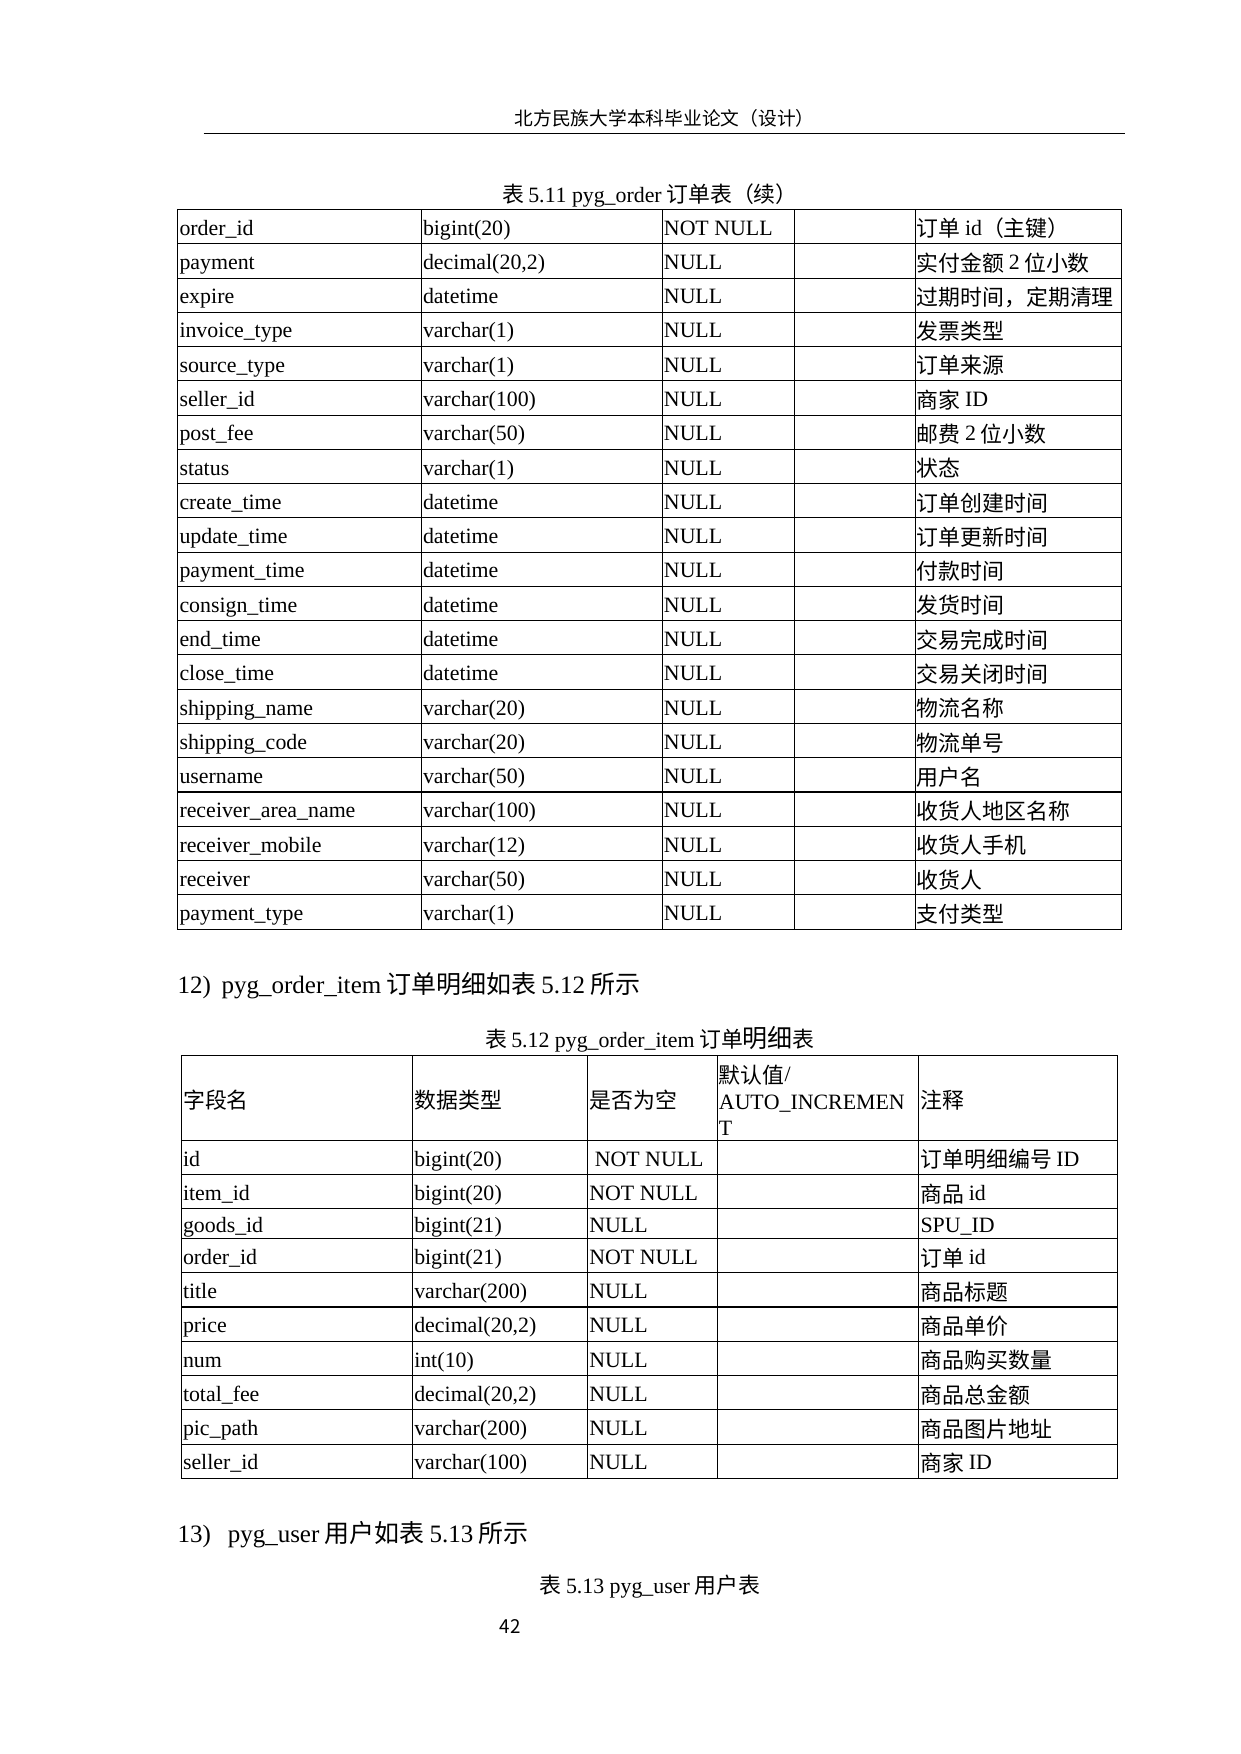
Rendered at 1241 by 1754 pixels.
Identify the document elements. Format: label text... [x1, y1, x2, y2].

table_cell bigint(20) [413, 1175, 587, 1208]
table_cell NULL [663, 758, 794, 791]
text 表5.12 pyg_order_item订单明细表 [177, 1019, 1122, 1055]
table_cell 商品购买数量 [919, 1342, 1117, 1375]
table_cell NULL [663, 484, 794, 517]
table_cell username [178, 758, 421, 791]
table_cell [795, 895, 915, 928]
table_cell 交易关闭时间 [916, 655, 1121, 689]
table_cell varchar(1) [422, 347, 662, 380]
table_cell goods_id [182, 1209, 412, 1238]
table_cell NULL [663, 621, 794, 654]
table_cell varchar(50) [422, 861, 662, 894]
table_cell num [182, 1342, 412, 1375]
table_cell NULL [663, 518, 794, 552]
table_cell datetime [422, 279, 662, 312]
table_cell post_fee [178, 416, 421, 449]
table_header 默认值/AUTO_INCREMENT [718, 1056, 918, 1140]
table_cell NULL [663, 244, 794, 277]
table_cell varchar(1) [422, 895, 662, 928]
table_cell [718, 1445, 918, 1478]
table_cell 收货人 [916, 861, 1121, 894]
table_header order_id [178, 210, 421, 243]
table_cell varchar(20) [422, 690, 662, 723]
table_cell 过期时间，定期清理 [916, 279, 1121, 312]
table_cell [795, 793, 915, 826]
table_cell NULL [663, 313, 794, 346]
table_cell varchar(50) [422, 758, 662, 791]
table_cell receiver_area_name [178, 793, 421, 826]
table_cell NOT NULL [588, 1175, 717, 1208]
table_cell 商品图片地址 [919, 1410, 1117, 1443]
table_cell consign_time [178, 587, 421, 620]
table_cell close_time [178, 655, 421, 689]
table_cell NULL [663, 690, 794, 723]
table_cell varchar(12) [422, 827, 662, 860]
table_cell [795, 416, 915, 449]
table_cell shipping_code [178, 724, 421, 757]
table_cell [718, 1239, 918, 1272]
table_cell 状态 [916, 450, 1121, 483]
table_cell receiver [178, 861, 421, 894]
table_cell varchar(100) [422, 793, 662, 826]
table_cell datetime [422, 518, 662, 552]
table_cell decimal(20,2) [413, 1308, 587, 1341]
table_header 字段名 [182, 1056, 412, 1140]
table_cell varchar(200) [413, 1410, 587, 1443]
list pyg_order_item订单明细如表5.12所示 [177, 964, 1122, 1001]
table_cell SPU_ID [919, 1209, 1117, 1238]
table_cell [795, 621, 915, 654]
table_cell 商品id [919, 1175, 1117, 1208]
table_cell 订单来源 [916, 347, 1121, 380]
table_cell [795, 381, 915, 414]
table_cell datetime [422, 621, 662, 654]
table_cell NULL [663, 724, 794, 757]
table_cell pic_path [182, 1410, 412, 1443]
table_cell [795, 518, 915, 552]
table_cell NULL [663, 381, 794, 414]
table_cell [718, 1308, 918, 1341]
table_cell 邮费2位小数 [916, 416, 1121, 449]
table_cell 商品总金额 [919, 1376, 1117, 1409]
table_cell total_fee [182, 1376, 412, 1409]
table_cell varchar(200) [413, 1273, 587, 1306]
table_cell 商家ID [916, 381, 1121, 414]
table_cell NULL [588, 1342, 717, 1375]
table_cell [795, 484, 915, 517]
table_cell NULL [663, 279, 794, 312]
table_cell bigint(21) [413, 1209, 587, 1238]
table_cell [795, 861, 915, 894]
table_cell varchar(50) [422, 416, 662, 449]
table_cell update_time [178, 518, 421, 552]
table_cell NULL [663, 827, 794, 860]
table_cell int(10) [413, 1342, 587, 1375]
table_cell payment_type [178, 895, 421, 928]
table_cell NULL [663, 416, 794, 449]
table_cell invoice_type [178, 313, 421, 346]
table_cell title [182, 1273, 412, 1306]
table_cell decimal(20,2) [413, 1376, 587, 1409]
table_cell [795, 244, 915, 277]
table_cell id [182, 1141, 412, 1174]
list pyg_user用户如表5.13所示 [177, 1514, 1122, 1550]
table_cell 实付金额2位小数 [916, 244, 1121, 277]
table_cell [795, 450, 915, 483]
table_cell [795, 553, 915, 586]
table_cell datetime [422, 587, 662, 620]
table_cell 支付类型 [916, 895, 1121, 928]
table_cell [718, 1175, 918, 1208]
table_cell 收货人地区名称 [916, 793, 1121, 826]
table_cell NULL [588, 1410, 717, 1443]
table_cell [718, 1141, 918, 1174]
table_cell receiver_mobile [178, 827, 421, 860]
table_cell varchar(1) [422, 450, 662, 483]
table_cell varchar(100) [422, 381, 662, 414]
table_cell datetime [422, 553, 662, 586]
table_cell source_type [178, 347, 421, 380]
table_cell [795, 279, 915, 312]
table_cell NULL [663, 587, 794, 620]
table_cell payment [178, 244, 421, 277]
table_cell NULL [588, 1308, 717, 1341]
table_cell datetime [422, 655, 662, 689]
table_cell NULL [663, 553, 794, 586]
table_cell shipping_name [178, 690, 421, 723]
table_header 注释 [919, 1056, 1117, 1140]
table_cell varchar(1) [422, 313, 662, 346]
table_cell decimal(20,2) [422, 244, 662, 277]
table_cell NULL [663, 895, 794, 928]
table_cell NULL [588, 1209, 717, 1238]
table_cell datetime [422, 484, 662, 517]
table_cell [795, 313, 915, 346]
table_cell status [178, 450, 421, 483]
table_header [795, 210, 915, 243]
table_cell 收货人手机 [916, 827, 1121, 860]
table_cell [718, 1209, 918, 1238]
table_cell [718, 1273, 918, 1306]
table_header bigint(20) [422, 210, 662, 243]
table_cell 订单创建时间 [916, 484, 1121, 517]
table_cell price [182, 1308, 412, 1341]
table_cell order_id [182, 1239, 412, 1272]
table_cell [718, 1342, 918, 1375]
table_cell [795, 690, 915, 723]
table_cell 物流单号 [916, 724, 1121, 757]
table_cell create_time [178, 484, 421, 517]
table_cell NULL [663, 655, 794, 689]
text 表5.11 pyg_order订单表（续） [177, 177, 1122, 209]
table_header NOT NULL [663, 210, 794, 243]
table_cell payment_time [178, 553, 421, 586]
table_cell NOT NULL [588, 1141, 717, 1174]
table_cell varchar(20) [422, 724, 662, 757]
table_cell NULL [663, 450, 794, 483]
table_cell 订单明细编号ID [919, 1141, 1117, 1174]
table_cell 物流名称 [916, 690, 1121, 723]
table_cell seller_id [182, 1445, 412, 1478]
table_cell [795, 655, 915, 689]
table_cell NULL [663, 861, 794, 894]
table_cell varchar(100) [413, 1445, 587, 1478]
text 表5.13 pyg_user用户表 [177, 1568, 1122, 1600]
table_cell 发货时间 [916, 587, 1121, 620]
table_cell NULL [663, 793, 794, 826]
table_cell end_time [178, 621, 421, 654]
table_cell seller_id [178, 381, 421, 414]
table_cell [795, 827, 915, 860]
table_cell bigint(20) [413, 1141, 587, 1174]
table_cell 商品单价 [919, 1308, 1117, 1341]
table_header 数据类型 [413, 1056, 587, 1140]
table_cell 订单id [919, 1239, 1117, 1272]
table_cell 用户名 [916, 758, 1121, 791]
table_cell [718, 1410, 918, 1443]
table_cell NOT NULL [588, 1239, 717, 1272]
table_cell 商品标题 [919, 1273, 1117, 1306]
table_header 订单id（主键） [916, 210, 1121, 243]
table_cell NULL [588, 1376, 717, 1409]
table_cell 订单更新时间 [916, 518, 1121, 552]
table_header 是否为空 [588, 1056, 717, 1140]
table_cell [795, 758, 915, 791]
table_cell NULL [588, 1445, 717, 1478]
table_cell 发票类型 [916, 313, 1121, 346]
table_cell [795, 587, 915, 620]
table_cell 付款时间 [916, 553, 1121, 586]
table_cell [795, 724, 915, 757]
table_cell 交易完成时间 [916, 621, 1121, 654]
table_cell NULL [588, 1273, 717, 1306]
table_cell expire [178, 279, 421, 312]
table_cell item_id [182, 1175, 412, 1208]
table_cell [795, 347, 915, 380]
table_cell 商家ID [919, 1445, 1117, 1478]
table_cell NULL [663, 347, 794, 380]
table_cell bigint(21) [413, 1239, 587, 1272]
table_cell [718, 1376, 918, 1409]
